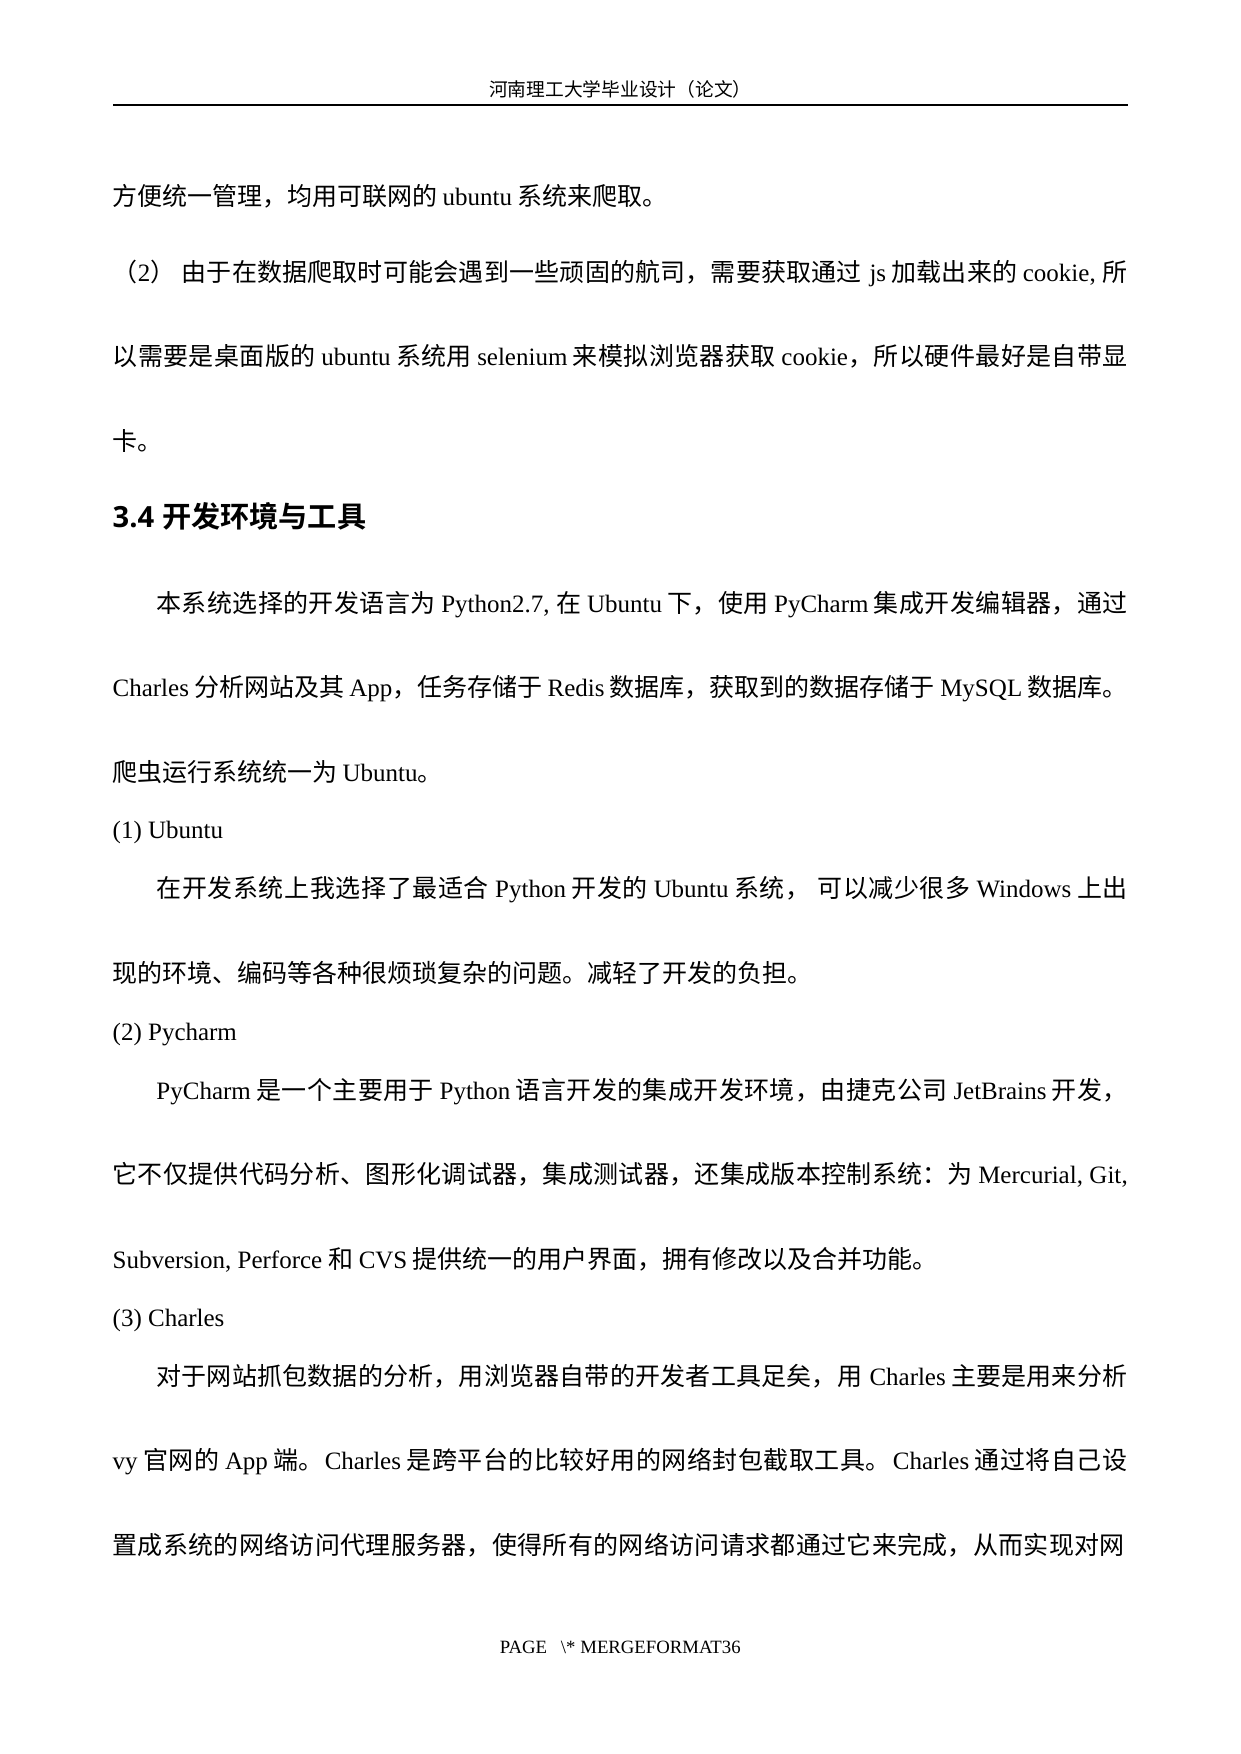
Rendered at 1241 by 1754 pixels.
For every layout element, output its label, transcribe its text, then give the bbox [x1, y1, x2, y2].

text （2） 由于在数据爬取时可能会遇到一些顽固的航司，需要获取通过js加载出来的cookie, 所以需要是桌面版的ubuntu系统用selenium来模拟浏览器获取cookie，所以硬件最好是自带显卡。 [112, 238, 1128, 472]
text (2) Pycharm [112, 1015, 1128, 1047]
text 对于网站抓包数据的分析，用浏览器自带的开发者工具足矣，用Charles主要是用来分析vy官网的App端。Charles是跨平台的比较好用的网络封包截取工具。Charles通过将自己设置成系统的网络访问代理服务器，使得所有的网络访问请求都通过它来完成，从而实现对网络请求的截取和分析。 [112, 1342, 1128, 1576]
text PyCharm是一个主要用于Python语言开发的集成开发环境，由捷克公司JetBrains开发，它不仅提供代码分析、图形化调试器，集成测试器，还集成版本控制系统：为Mercurial, Git, Subversion, Perforce 和CVS提供统一的用户界面，拥有修改以及合并功能。 [112, 1056, 1128, 1290]
subtitle 3.4 开发环境与工具 [112, 483, 1128, 548]
text (3) Charles [112, 1301, 1128, 1333]
text （1） 该系统的爬虫部分暂时是对两个航空公司的官方网站进行分析处理，提取入库，为了方便统一管理，均用可联网的ubuntu系统来爬取。 [112, 162, 1128, 227]
text 在开发系统上我选择了最适合Python开发的Ubuntu系统， 可以减少很多Windows上出现的环境、编码等各种很烦琐复杂的问题。减轻了开发的负担。 [112, 854, 1128, 1004]
text 本系统选择的开发语言为Python2.7, 在Ubuntu下，使用PyCharm集成开发编辑器，通过Charles分析网站及其App，任务存储于Redis数据库，获取到的数据存储于MySQL数据库。爬虫运行系统统一为Ubuntu。 [112, 569, 1128, 803]
text (1) Ubuntu [112, 813, 1128, 846]
